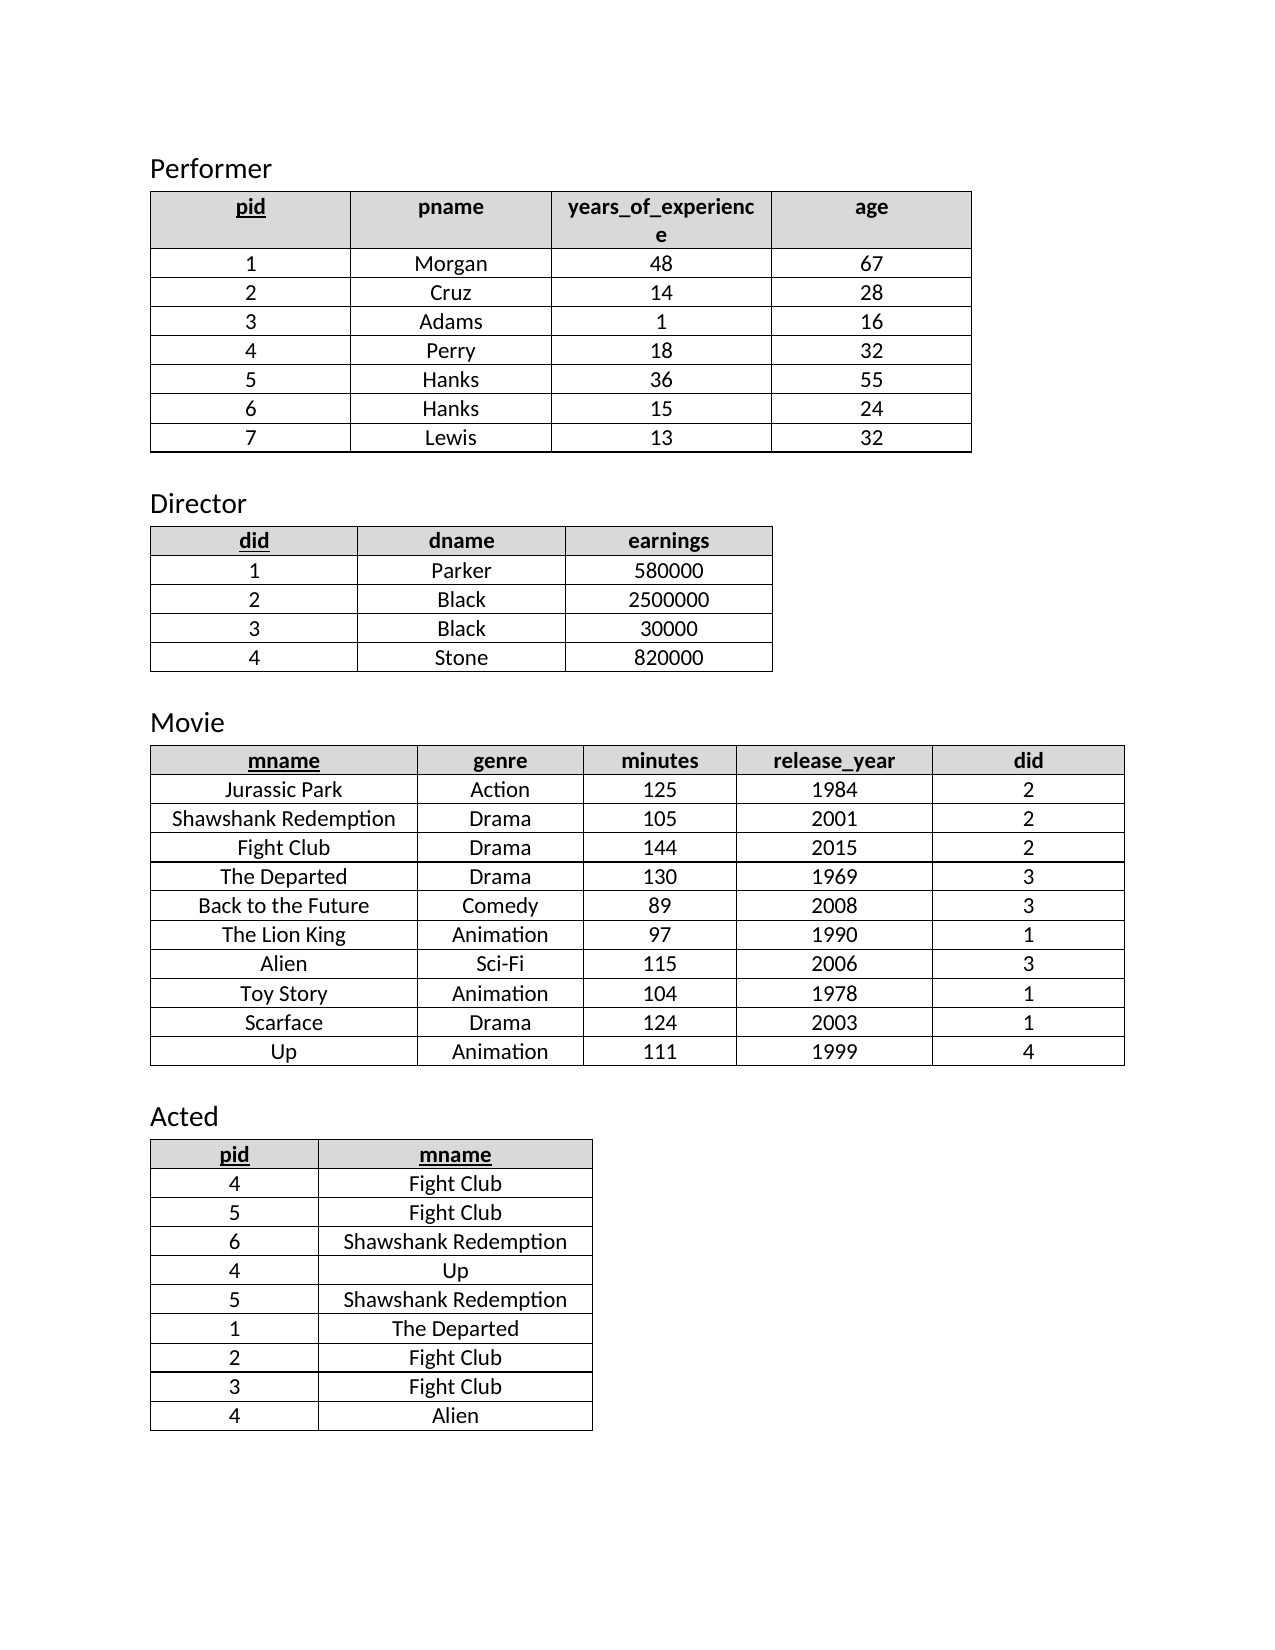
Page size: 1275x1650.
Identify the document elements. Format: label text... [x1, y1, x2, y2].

table_cell 5 [151, 365, 350, 393]
table_cell Cruz [351, 278, 551, 306]
table_cell Hanks [351, 394, 551, 422]
table_cell 1969 [737, 863, 932, 890]
table_header years_of_experience [552, 192, 771, 248]
table_cell 2500000 [566, 585, 772, 613]
table_cell 7 [151, 424, 350, 451]
text Movie [150, 704, 1125, 740]
table_cell 67 [772, 249, 971, 277]
table_cell 15 [552, 394, 771, 422]
table_cell 3 [151, 1373, 318, 1401]
table_cell Animation [418, 921, 583, 948]
table_cell 1 [933, 921, 1124, 948]
table_cell 2 [151, 585, 357, 613]
table_header pname [351, 192, 551, 248]
table_cell 111 [584, 1037, 736, 1065]
text Director [150, 485, 1125, 520]
table_header mname [319, 1140, 592, 1168]
table_cell 2015 [737, 833, 932, 861]
table_cell 28 [772, 278, 971, 306]
table_cell 125 [584, 775, 736, 803]
table_cell Up [151, 1037, 417, 1065]
table_cell Animation [418, 979, 583, 1007]
table_cell 5 [151, 1198, 318, 1226]
table_cell Toy Story [151, 979, 417, 1007]
table_cell 4 [151, 1256, 318, 1284]
table_cell 4 [151, 336, 350, 364]
table_header genre [418, 746, 583, 774]
table_cell Parker [358, 556, 565, 584]
table_cell 144 [584, 833, 736, 861]
table_cell 820000 [566, 643, 772, 671]
table_cell Adams [351, 307, 551, 335]
text Acted [150, 1098, 1125, 1134]
table_cell Scarface [151, 1008, 417, 1036]
table_cell 580000 [566, 556, 772, 584]
table_cell 130 [584, 863, 736, 890]
table_cell Drama [418, 1008, 583, 1036]
table_cell 1 [151, 1314, 318, 1342]
table_header mname [151, 746, 417, 774]
table_cell 89 [584, 891, 736, 919]
table_header did [933, 746, 1124, 774]
table_cell 104 [584, 979, 736, 1007]
table_cell 3 [933, 863, 1124, 890]
table_cell Alien [319, 1402, 592, 1429]
table_cell Stone [358, 643, 565, 671]
table_cell 1984 [737, 775, 932, 803]
table_cell 24 [772, 394, 971, 422]
table_cell 13 [552, 424, 771, 451]
table_cell 2003 [737, 1008, 932, 1036]
table_cell 1 [552, 307, 771, 335]
text Performer [150, 150, 1125, 186]
table_cell Comedy [418, 891, 583, 919]
table_cell Action [418, 775, 583, 803]
table_cell Back to the Future [151, 891, 417, 919]
table_cell 2 [933, 833, 1124, 861]
table_header pid [151, 1140, 318, 1168]
table_cell 32 [772, 424, 971, 451]
table_cell The Departed [319, 1314, 592, 1342]
table_cell 1 [151, 249, 350, 277]
table_cell 36 [552, 365, 771, 393]
table_header earnings [566, 527, 772, 555]
table_cell Black [358, 614, 565, 642]
table_cell The Lion King [151, 921, 417, 948]
table_cell Sci-Fi [418, 950, 583, 978]
table_cell Fight Club [319, 1198, 592, 1226]
table_header pid [151, 192, 350, 248]
table_cell Drama [418, 833, 583, 861]
table_cell Fight Club [319, 1344, 592, 1371]
table_cell 1999 [737, 1037, 932, 1065]
table_header release_year [737, 746, 932, 774]
table_cell Jurassic Park [151, 775, 417, 803]
table_cell 1 [933, 1008, 1124, 1036]
table_cell 4 [933, 1037, 1124, 1065]
table_header age [772, 192, 971, 248]
table_cell Shawshank Redemption [319, 1285, 592, 1313]
table_cell Up [319, 1256, 592, 1284]
table_cell Animation [418, 1037, 583, 1065]
table_cell 3 [151, 307, 350, 335]
table_cell 2006 [737, 950, 932, 978]
table_cell 1990 [737, 921, 932, 948]
table_cell 2 [933, 804, 1124, 832]
table_cell Black [358, 585, 565, 613]
table_cell 105 [584, 804, 736, 832]
table_cell 4 [151, 1402, 318, 1429]
table_cell 55 [772, 365, 971, 393]
table_cell 1978 [737, 979, 932, 1007]
table_cell 3 [151, 614, 357, 642]
table_cell Drama [418, 863, 583, 890]
table_cell 3 [933, 891, 1124, 919]
table_cell Morgan [351, 249, 551, 277]
table_cell Shawshank Redemption [151, 804, 417, 832]
table_cell 5 [151, 1285, 318, 1313]
table_cell 2 [151, 278, 350, 306]
table_cell Lewis [351, 424, 551, 451]
table_cell 2 [933, 775, 1124, 803]
table_cell 3 [933, 950, 1124, 978]
table_cell 18 [552, 336, 771, 364]
table_cell 1 [151, 556, 357, 584]
table_cell Drama [418, 804, 583, 832]
table_cell The Departed [151, 863, 417, 890]
table_cell 2001 [737, 804, 932, 832]
table_header dname [358, 527, 565, 555]
table_cell 115 [584, 950, 736, 978]
table_cell 48 [552, 249, 771, 277]
table_cell 4 [151, 643, 357, 671]
table_cell 6 [151, 394, 350, 422]
table_cell Fight Club [151, 833, 417, 861]
table_cell Fight Club [319, 1373, 592, 1401]
table_cell Shawshank Redemption [319, 1227, 592, 1255]
table_cell 97 [584, 921, 736, 948]
table_cell 124 [584, 1008, 736, 1036]
table_cell 14 [552, 278, 771, 306]
table_cell 2008 [737, 891, 932, 919]
table_cell Fight Club [319, 1169, 592, 1197]
table_cell Perry [351, 336, 551, 364]
table_cell 16 [772, 307, 971, 335]
table_cell 2 [151, 1344, 318, 1371]
table_cell 30000 [566, 614, 772, 642]
table_header minutes [584, 746, 736, 774]
table_cell Alien [151, 950, 417, 978]
table_cell 1 [933, 979, 1124, 1007]
table_cell 4 [151, 1169, 318, 1197]
table_header did [151, 527, 357, 555]
table_cell 6 [151, 1227, 318, 1255]
table_cell Hanks [351, 365, 551, 393]
table_cell 32 [772, 336, 971, 364]
